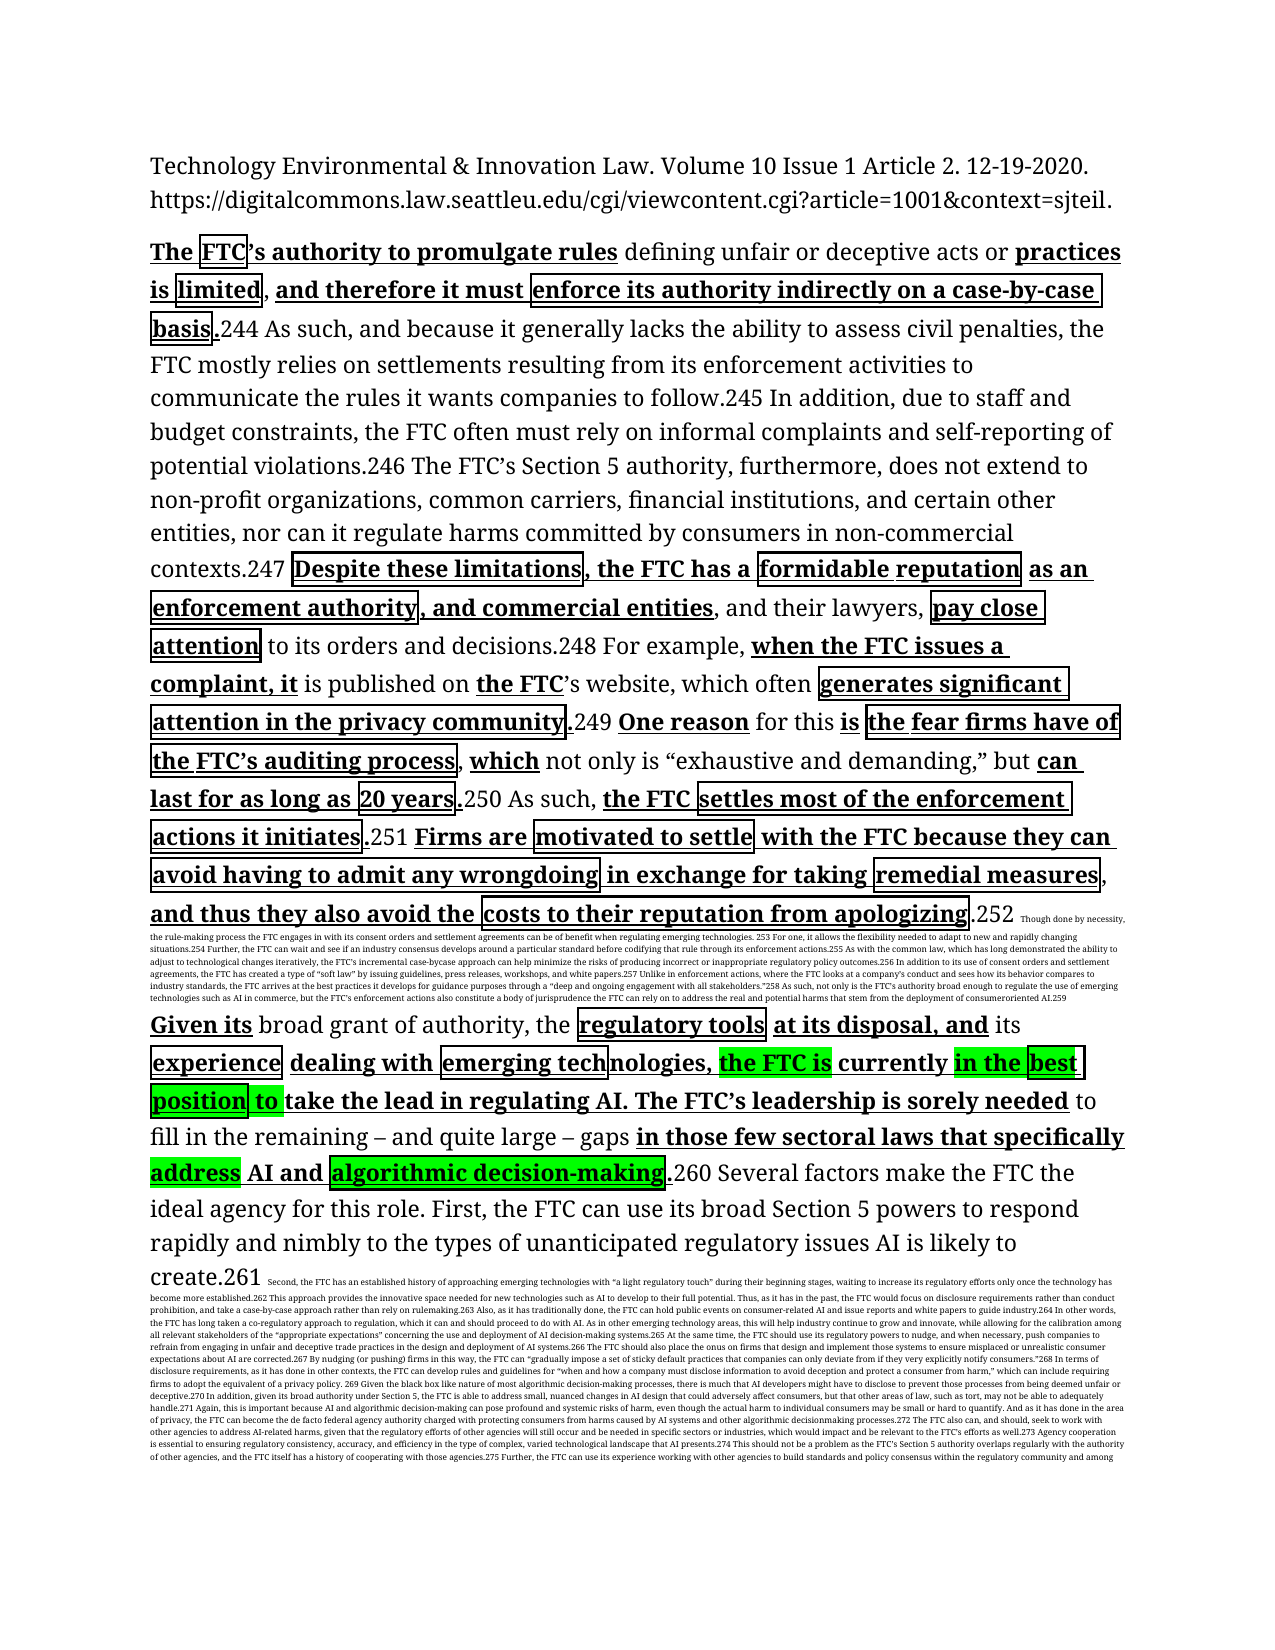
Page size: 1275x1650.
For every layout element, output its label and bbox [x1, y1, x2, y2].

text [150, 150, 1125, 215]
text [150, 234, 1125, 1462]
